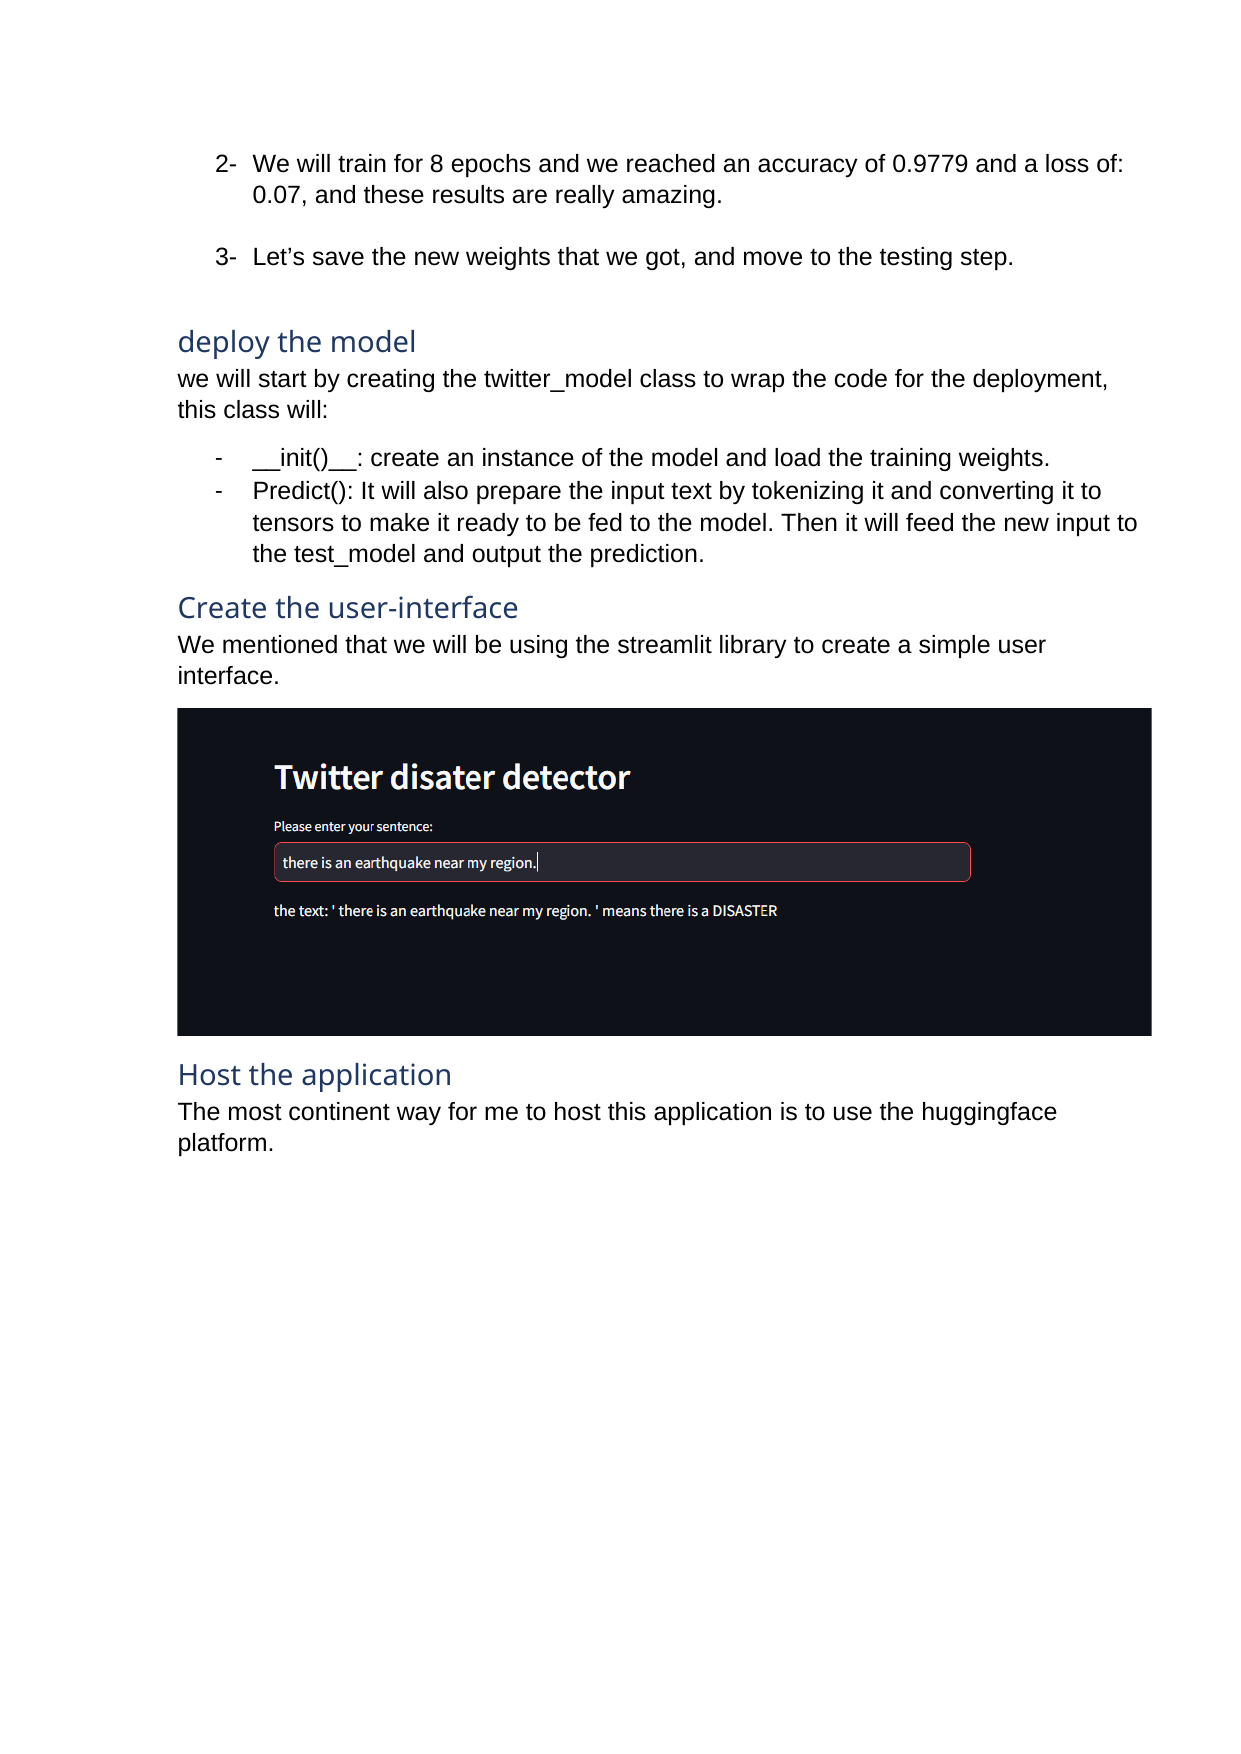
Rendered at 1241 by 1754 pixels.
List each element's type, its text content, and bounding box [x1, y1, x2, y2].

text The most continent way for me to host this application is to use the huggingface platform. [177, 1097, 1152, 1157]
subtitle Host the application [177, 1054, 1152, 1094]
text We mentioned that we will be using the streamlit library to create a simple user interface. [177, 630, 1152, 690]
picture [177, 708, 1152, 1036]
text we will start by creating the twitter_model class to wrap the code for the deployment, this class will: [177, 364, 1152, 424]
list __init()__: create an instance of the model and load the training weights. [215, 443, 1152, 473]
list We will train for 8 epochs and we reached an accuracy of 0.9779 and a loss of: 0.07, and these results are really amazing. [215, 149, 1152, 209]
list Let’s save the new weights that we got, and move to the testing step. [215, 242, 1152, 271]
subtitle Create the user-interface [177, 587, 1152, 627]
list Predict(): It will also prepare the input text by tokenizing it and converting it to tensors to make it ready to be fed to the model. Then it will feed the new input to the test_model and output the prediction. [215, 476, 1152, 568]
subtitle deploy the model [177, 321, 1152, 361]
